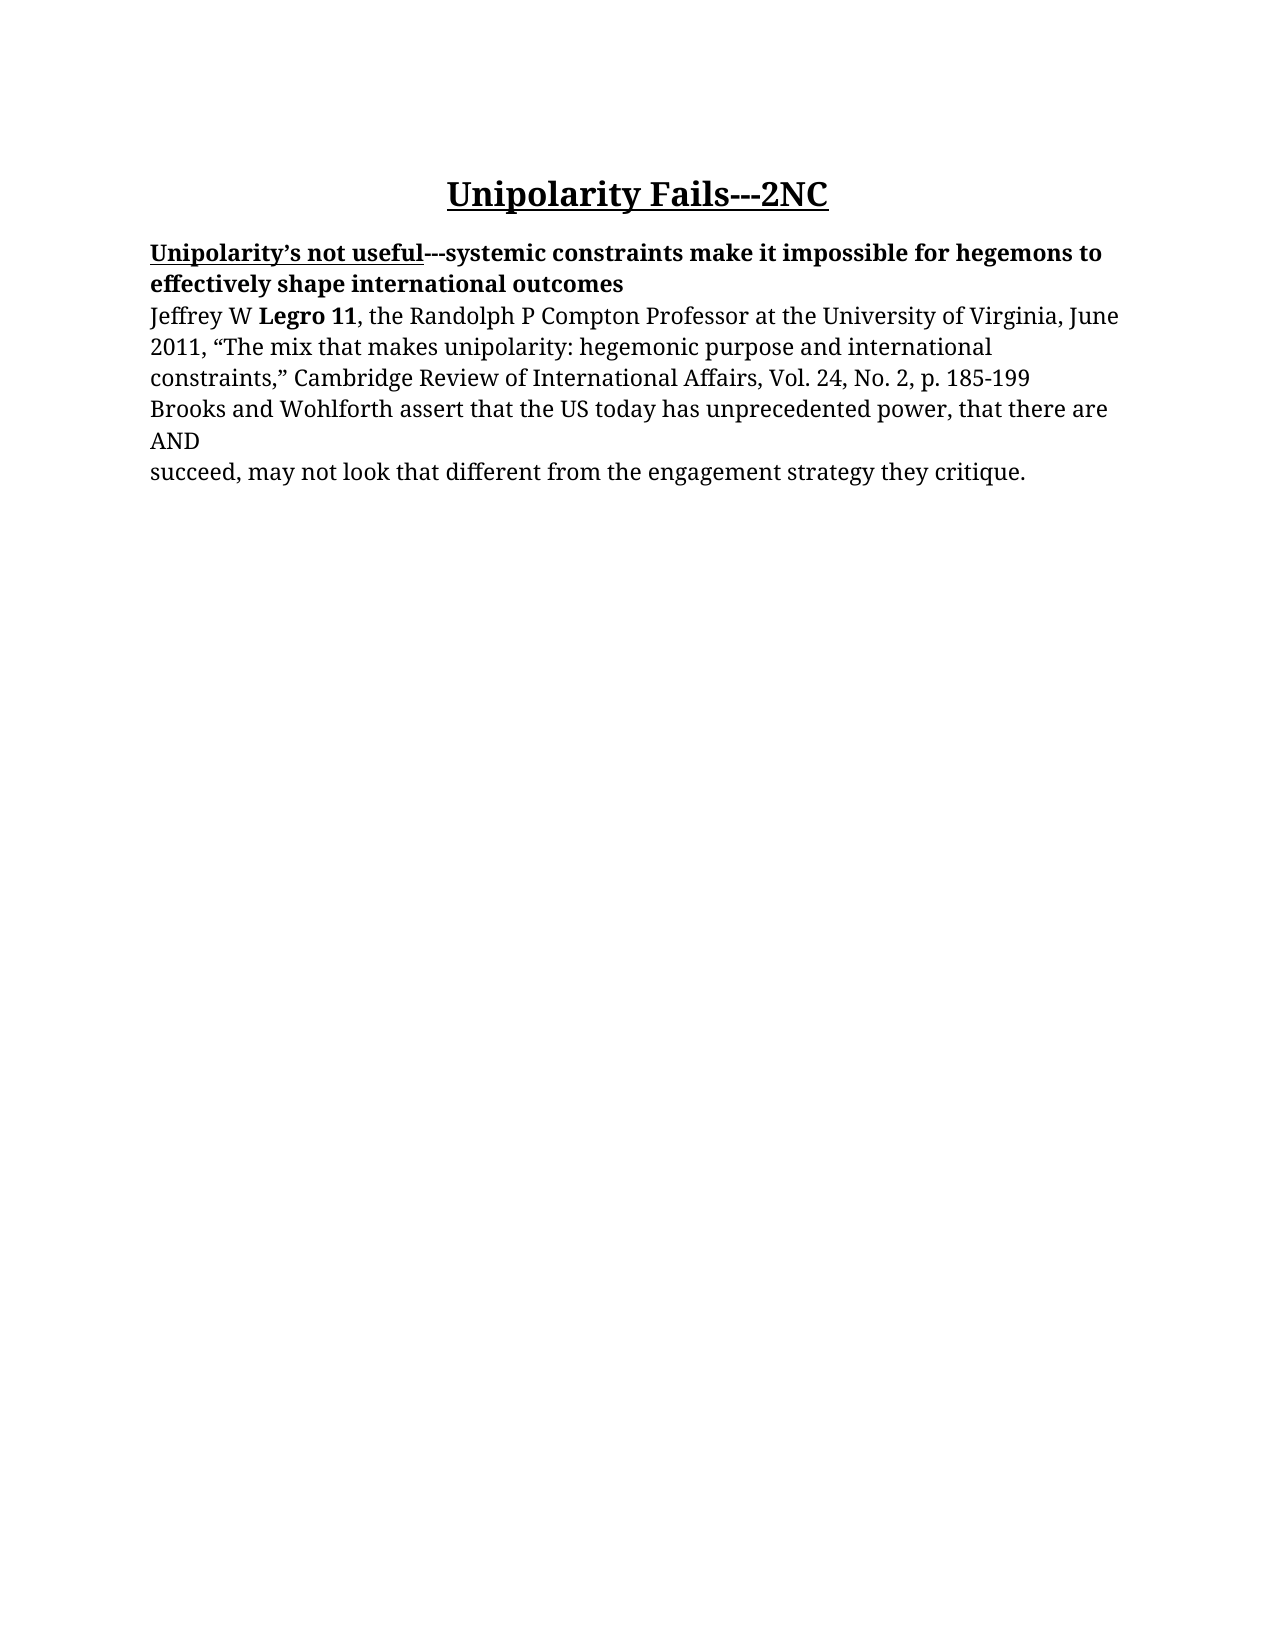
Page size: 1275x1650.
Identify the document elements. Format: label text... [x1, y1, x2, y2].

text succeed, may not look that different from the engagement strategy they critique. [150, 456, 1125, 487]
text Brooks and Wohlforth assert that the US today has unprecedented power, that there are [150, 393, 1125, 424]
text AND [150, 424, 1125, 456]
text Jeffrey W Legro 11, the Randolph P Compton Professor at the University of Virginia, June 2011, “The mix that makes unipolarity: hegemonic purpose and international constraints,” Cambridge Review of International Affairs, Vol. 24, No. 2, p. 185-199 [150, 299, 1125, 393]
subtitle Unipolarity Fails---2NC [150, 171, 1125, 216]
subtitle Unipolarity’s not useful---systemic constraints make it impossible for hegemons to effectively shape international outcomes [150, 237, 1125, 299]
